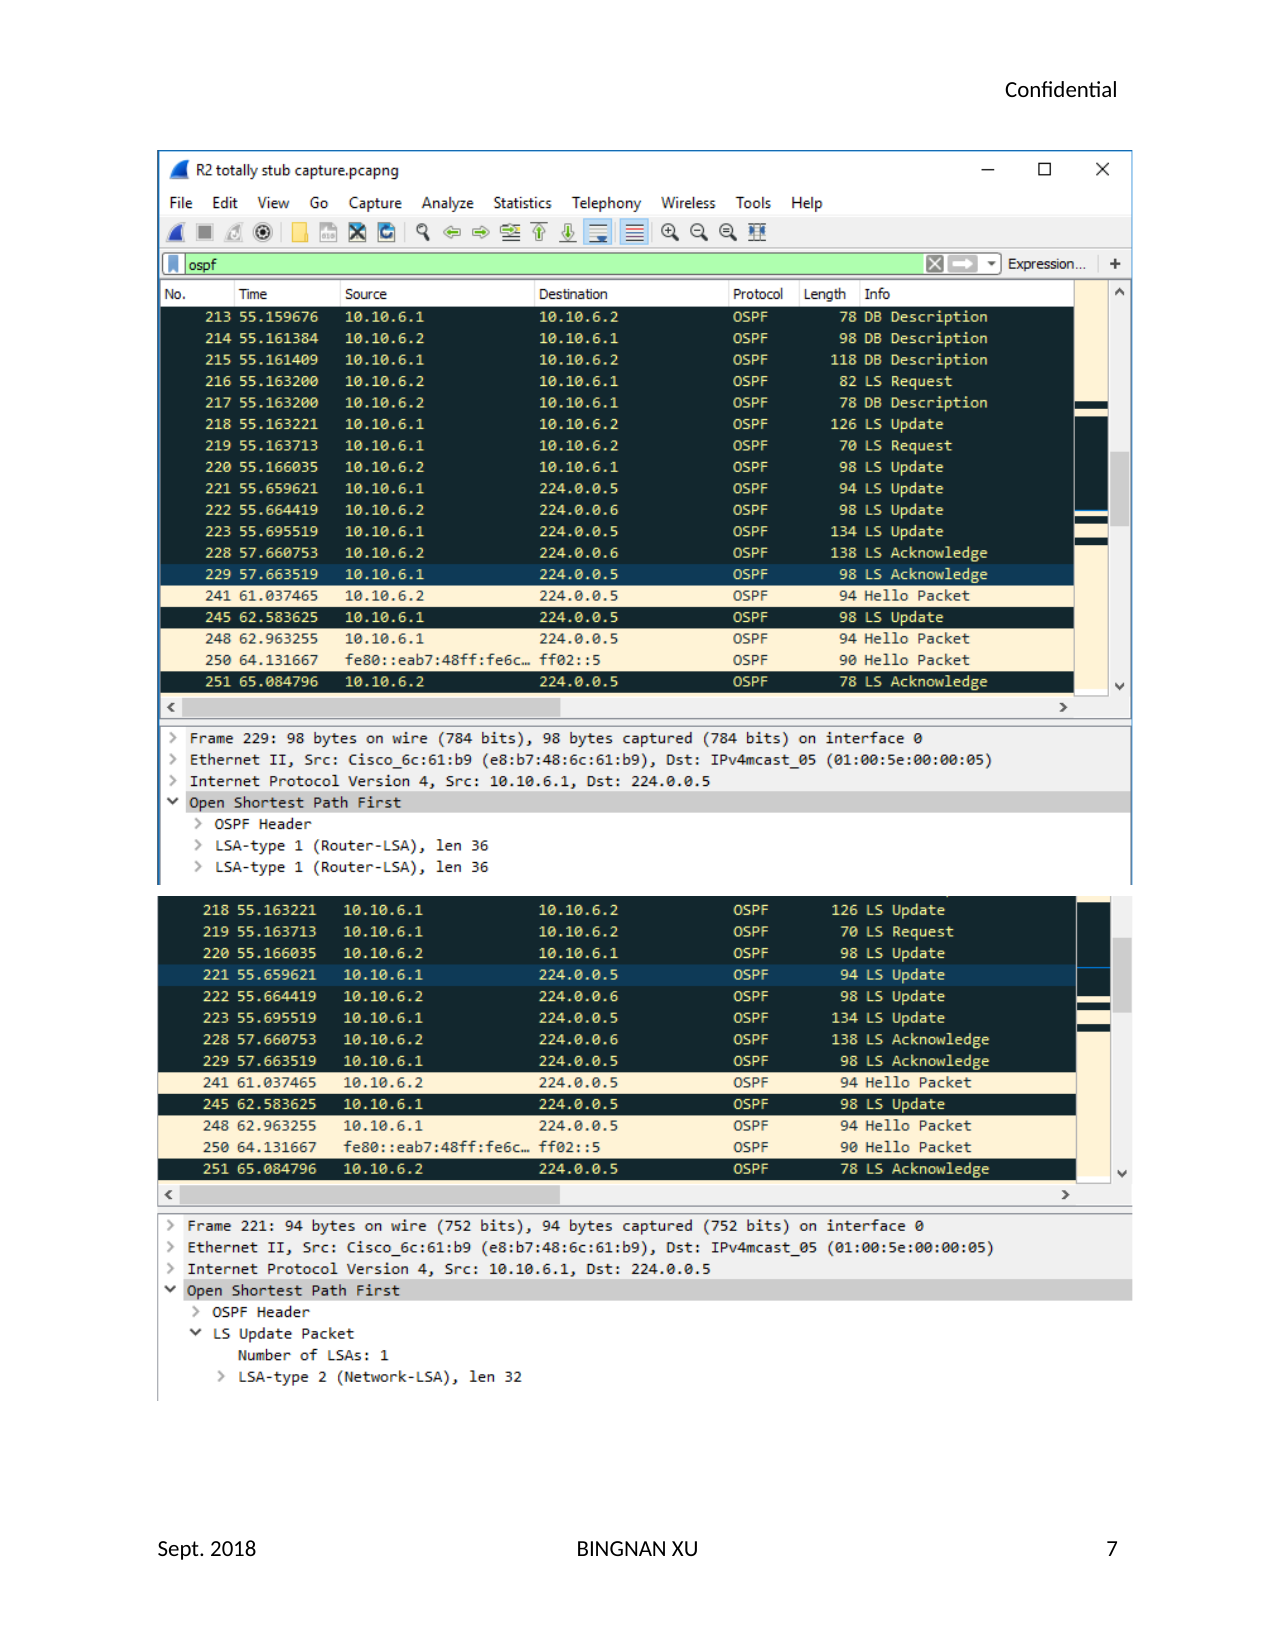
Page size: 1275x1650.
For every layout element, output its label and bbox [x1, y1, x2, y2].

picture [157, 896, 1133, 1401]
picture [157, 150, 1133, 885]
